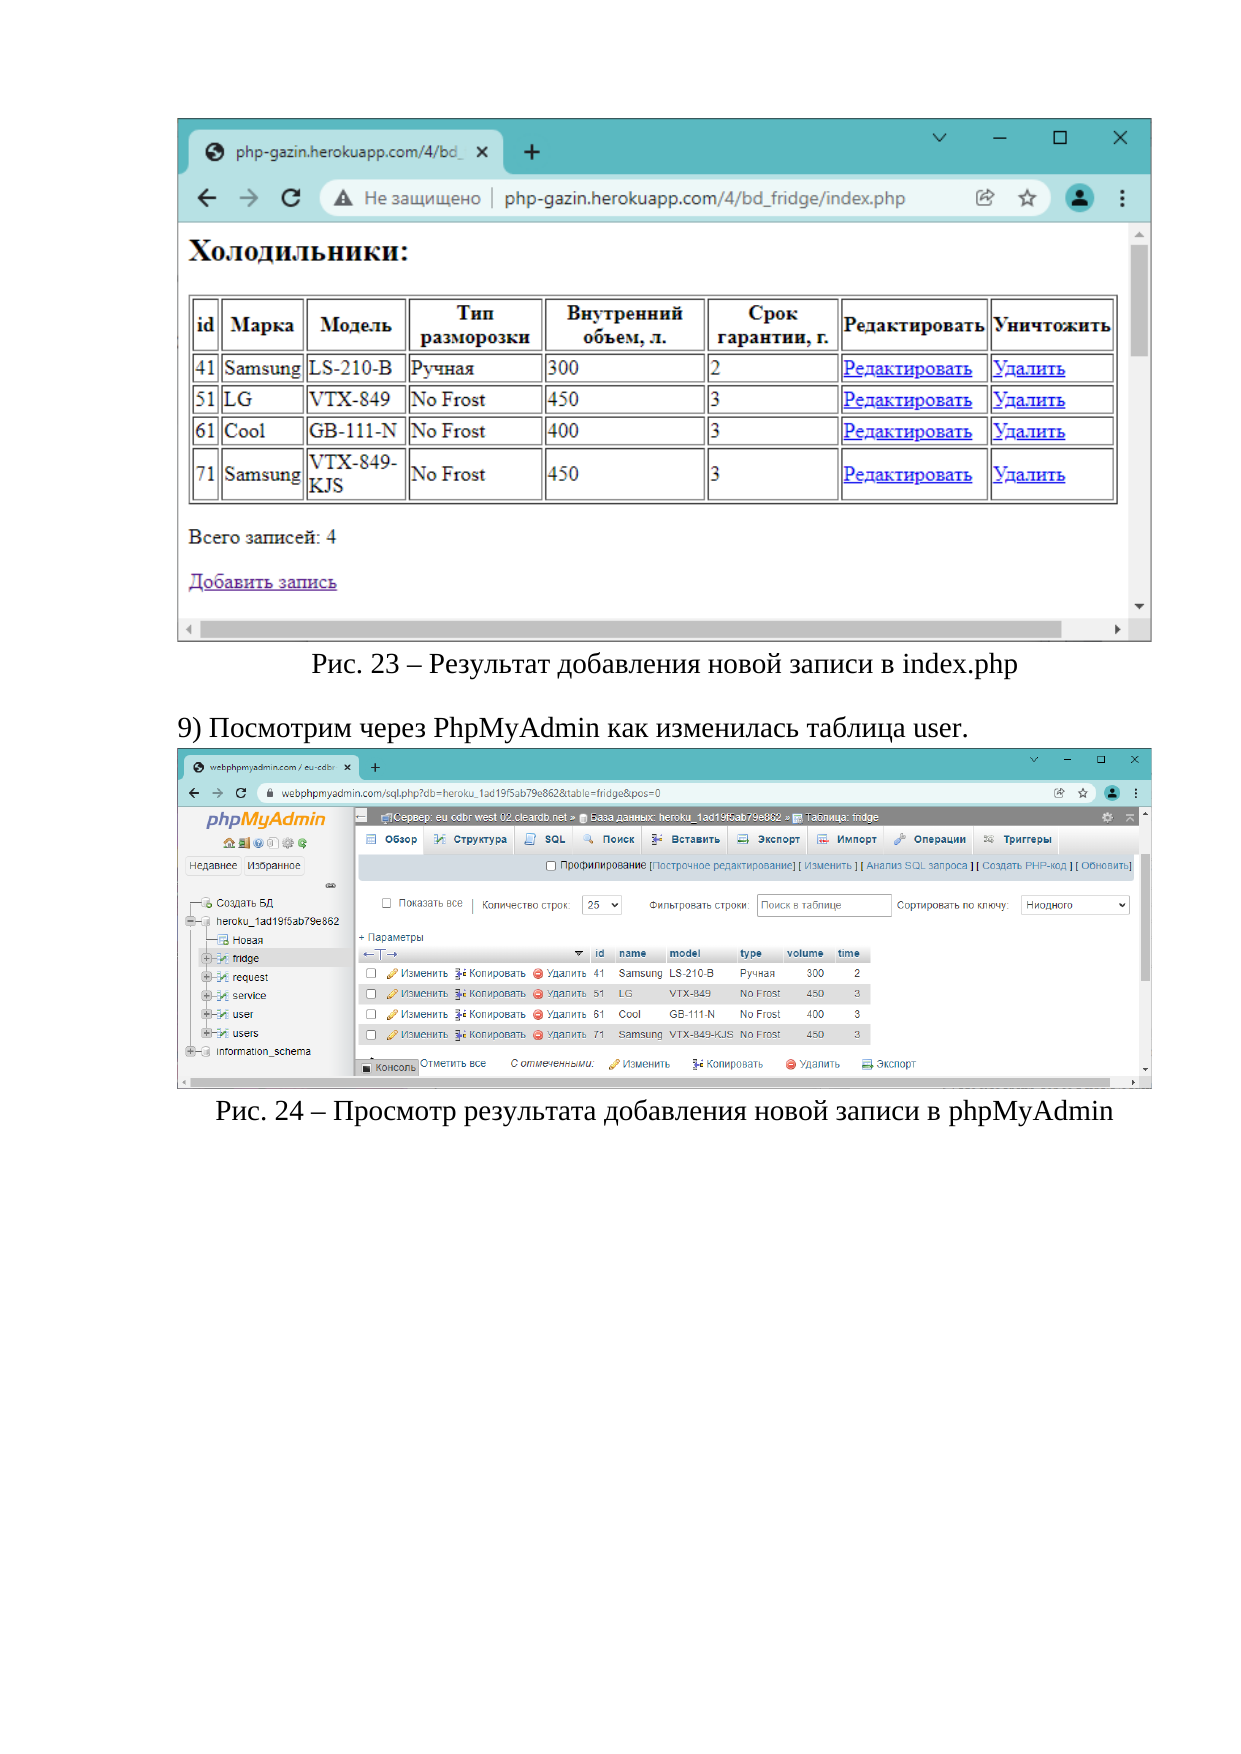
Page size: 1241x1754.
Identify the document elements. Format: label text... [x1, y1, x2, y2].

text Рис. 23 – Результат добавления новой записи в index.php [177, 646, 1152, 680]
text Рис. 24 – Просмотр результата добавления новой записи в phpMyAdmin [177, 1093, 1152, 1126]
picture [177, 748, 1152, 1089]
picture [177, 118, 1152, 642]
text 9) Посмотрим через PhpMyAdmin как изменилась таблица user. [177, 710, 1152, 743]
